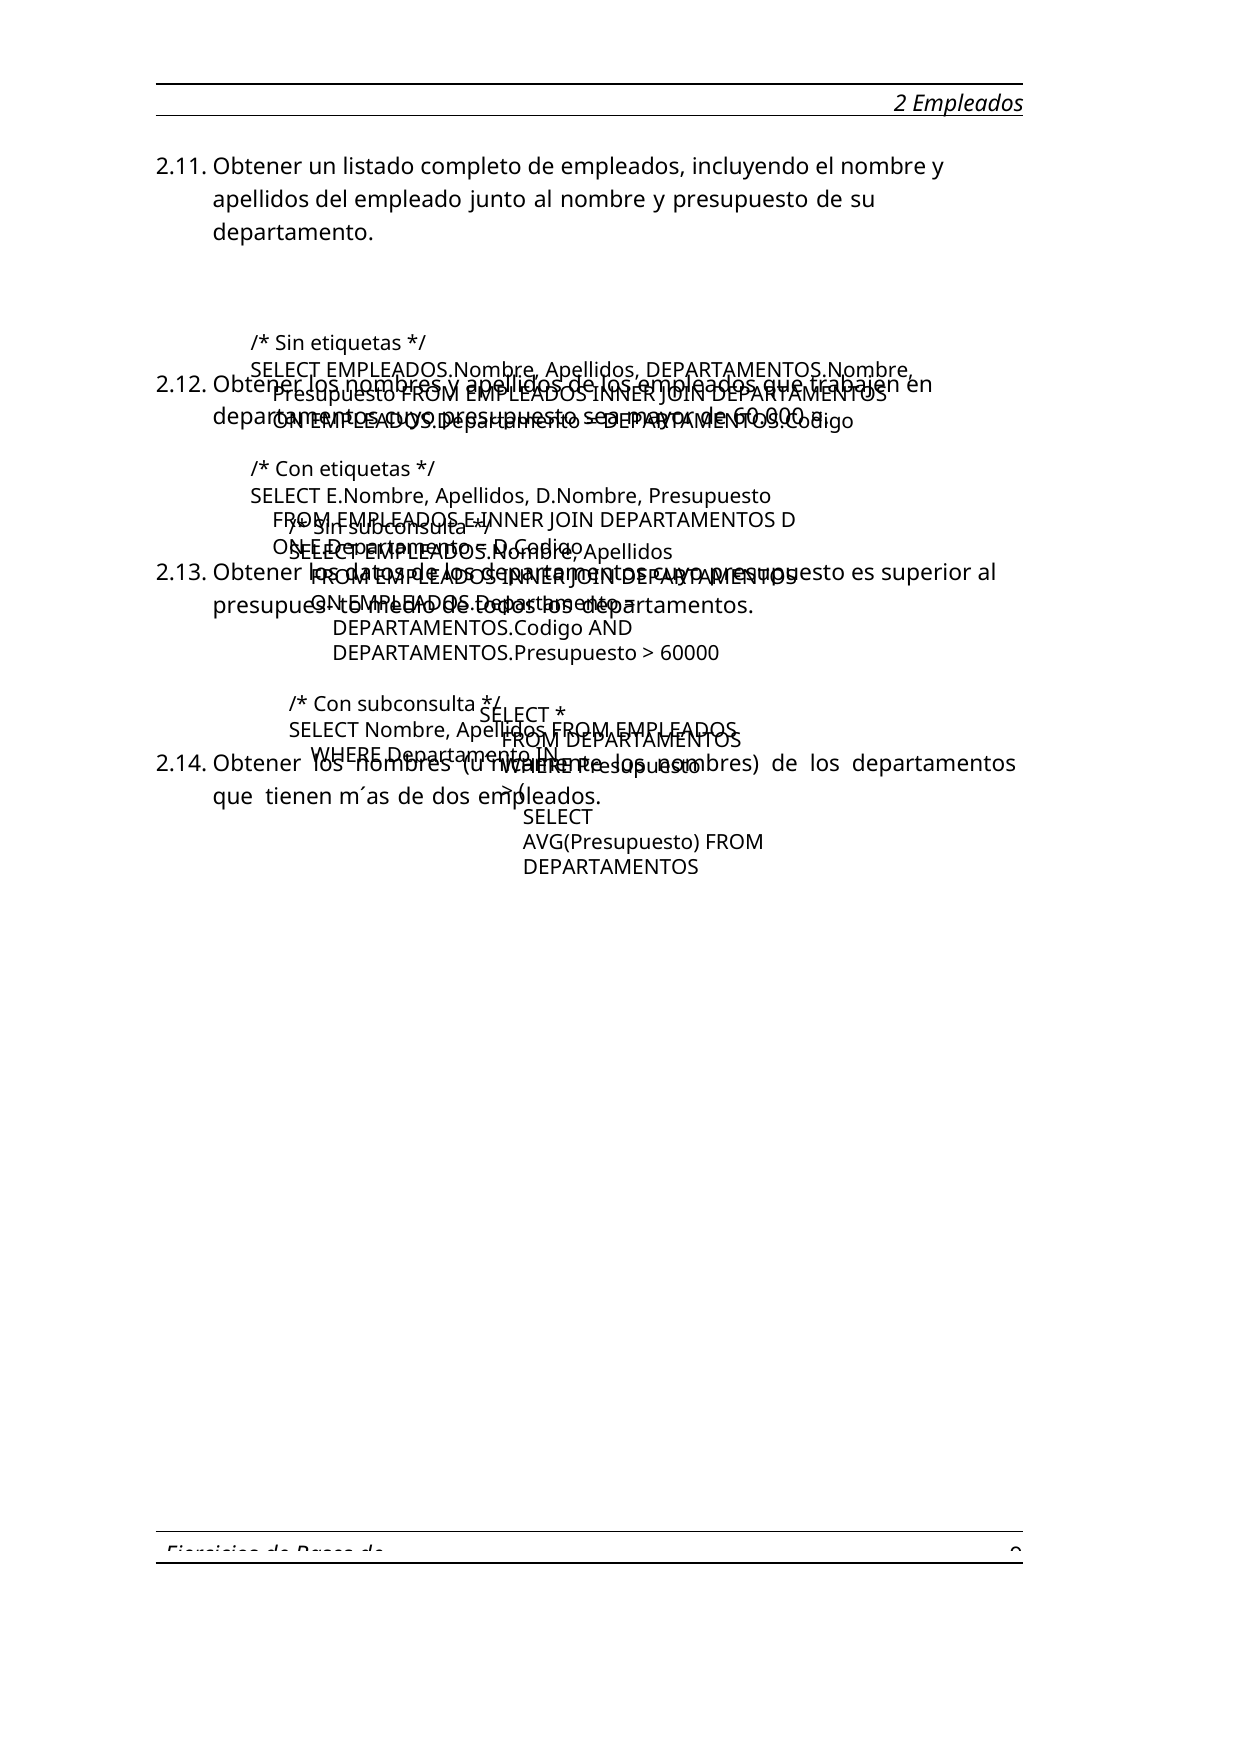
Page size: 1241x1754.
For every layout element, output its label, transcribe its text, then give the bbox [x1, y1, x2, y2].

list Obtener los nombres y apellidos de los empleados que trabajen en departamentos cuyo presupuesto sea mayor de 60.000 ¤. [156, 368, 1023, 431]
text 2 Empleados [142, 81, 1023, 119]
list Obtener los nombres (u´nicamente los nombres) de los departamentos que tienen m´as de dos empleados. [156, 747, 1023, 811]
list Obtener un listado completo de empleados, incluyendo el nombre y apellidos del empleado junto al nombre y presupuesto de su departamento. [156, 150, 1023, 247]
list Obtener los datos de los departamentos cuyo presupuesto es superior al presupues- to medio de todos los departamentos. [156, 556, 1023, 620]
